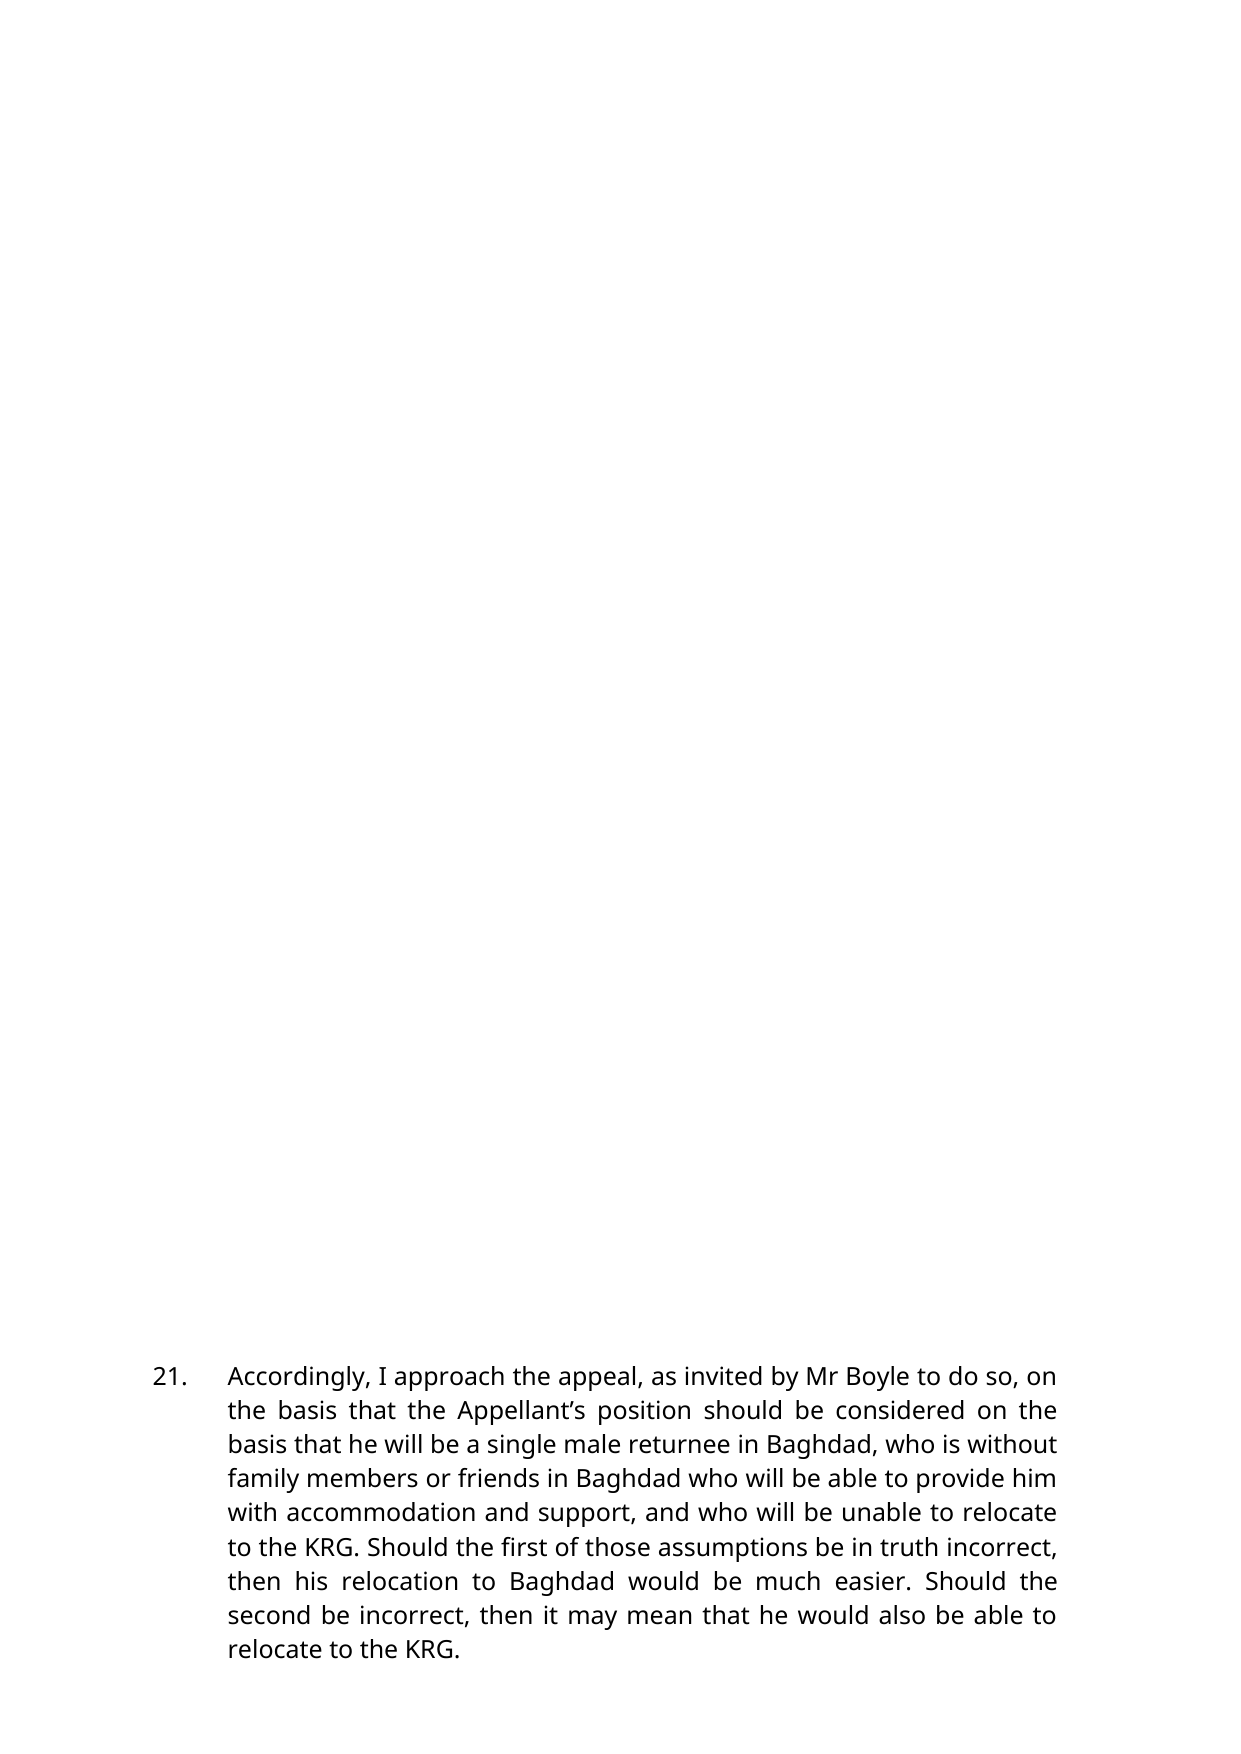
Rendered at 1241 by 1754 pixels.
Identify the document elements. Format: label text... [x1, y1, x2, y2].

list Accordingly, I approach the appeal, as invited by Mr Boyle to do so, on the basis that the Appellant’s position should be considered on the basis that he will be a single male returnee in Baghdad, who is without family members or friends in Baghdad who will be able to provide him with accommodation and support, and who will be unable to relocate to the KRG. Should the first of those assumptions be in truth incorrect, then his relocation to Baghdad would be much easier. Should the second be incorrect, then it may mean that he would also be able to relocate to the KRG. [152, 1359, 1087, 1665]
